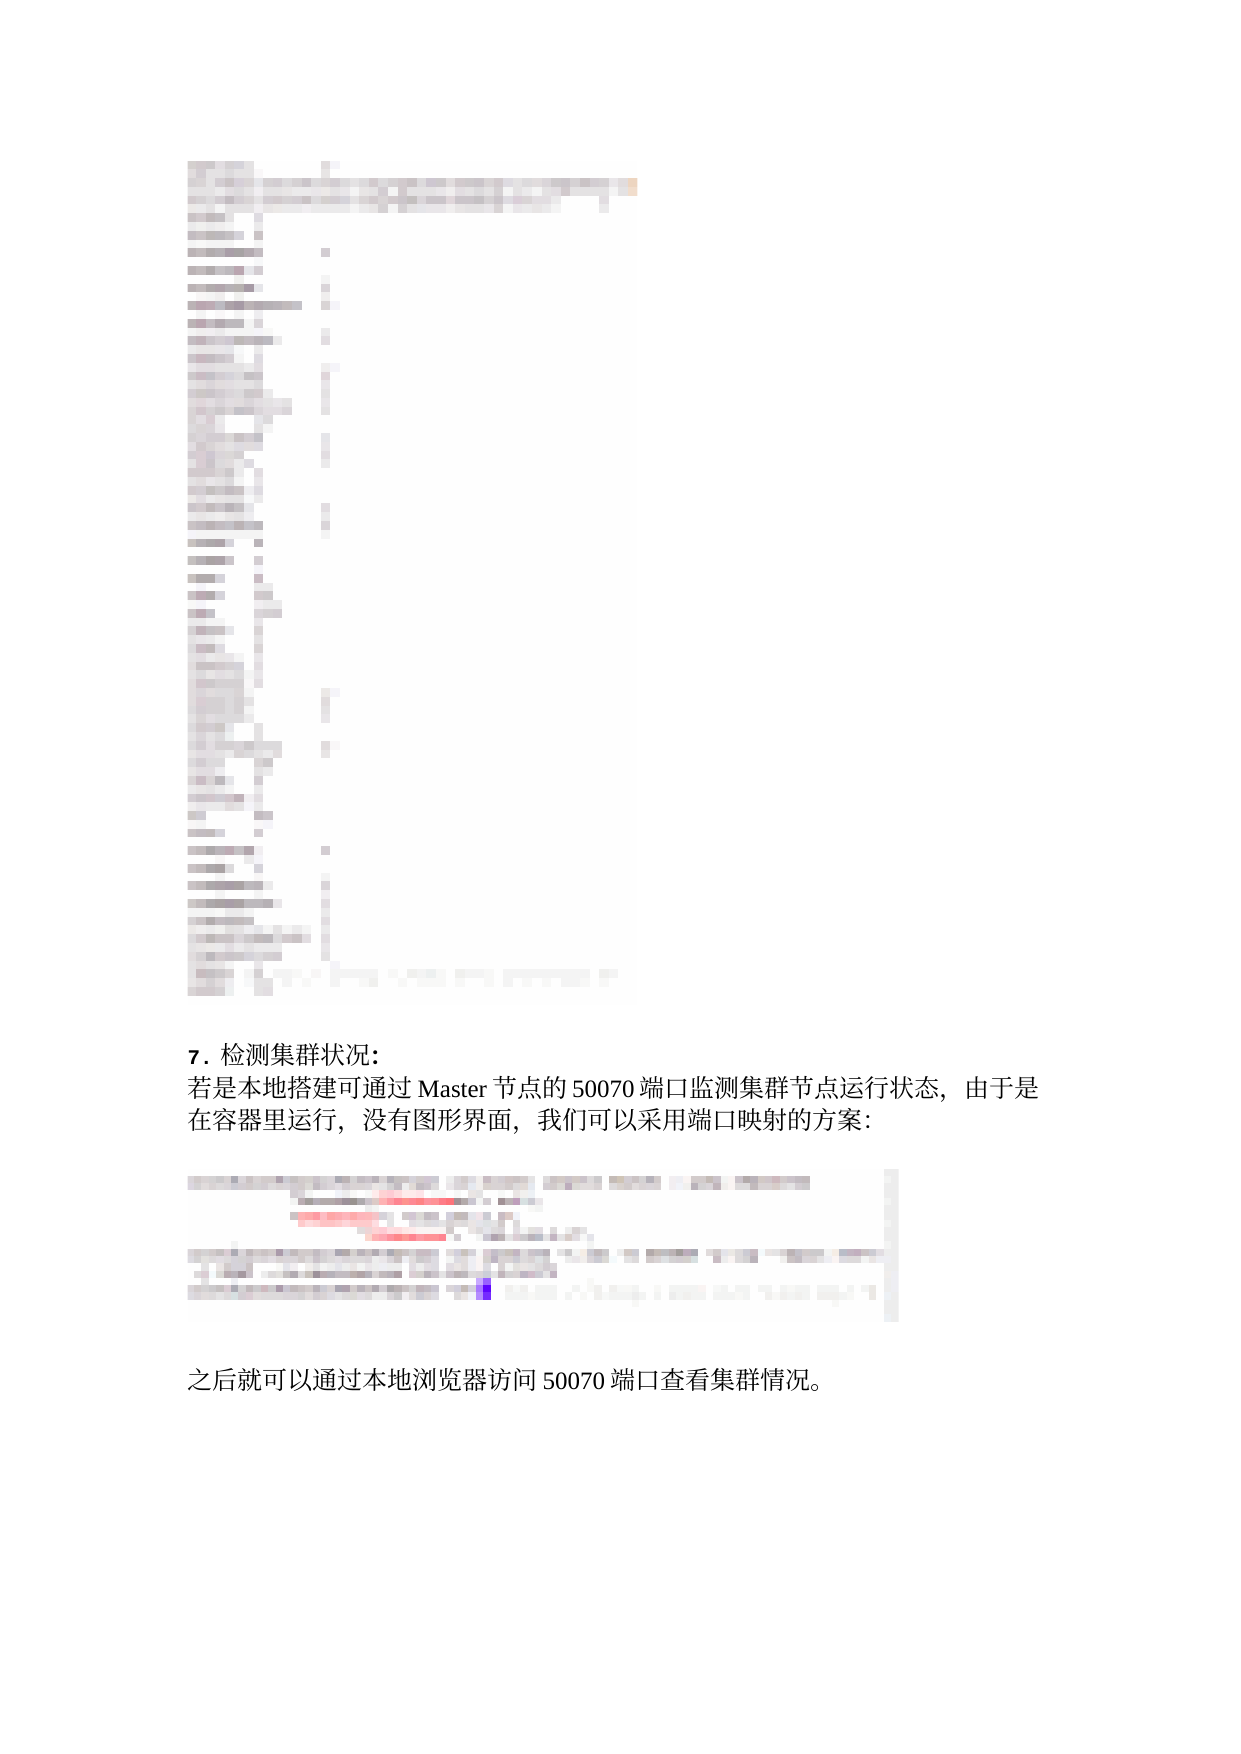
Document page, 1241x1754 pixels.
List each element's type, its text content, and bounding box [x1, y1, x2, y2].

list 之后就可以通过本地浏览器访问50070端口查看集群情况。 [187, 1364, 1053, 1397]
list 检测集群状况： [187, 1039, 1053, 1072]
text 若是本地搭建可通过Master节点的50070端口监测集群节点运行状态，由于是在容器里运行，没有图形界面，我们可以采用端口映射的方案： [187, 1072, 1053, 1137]
